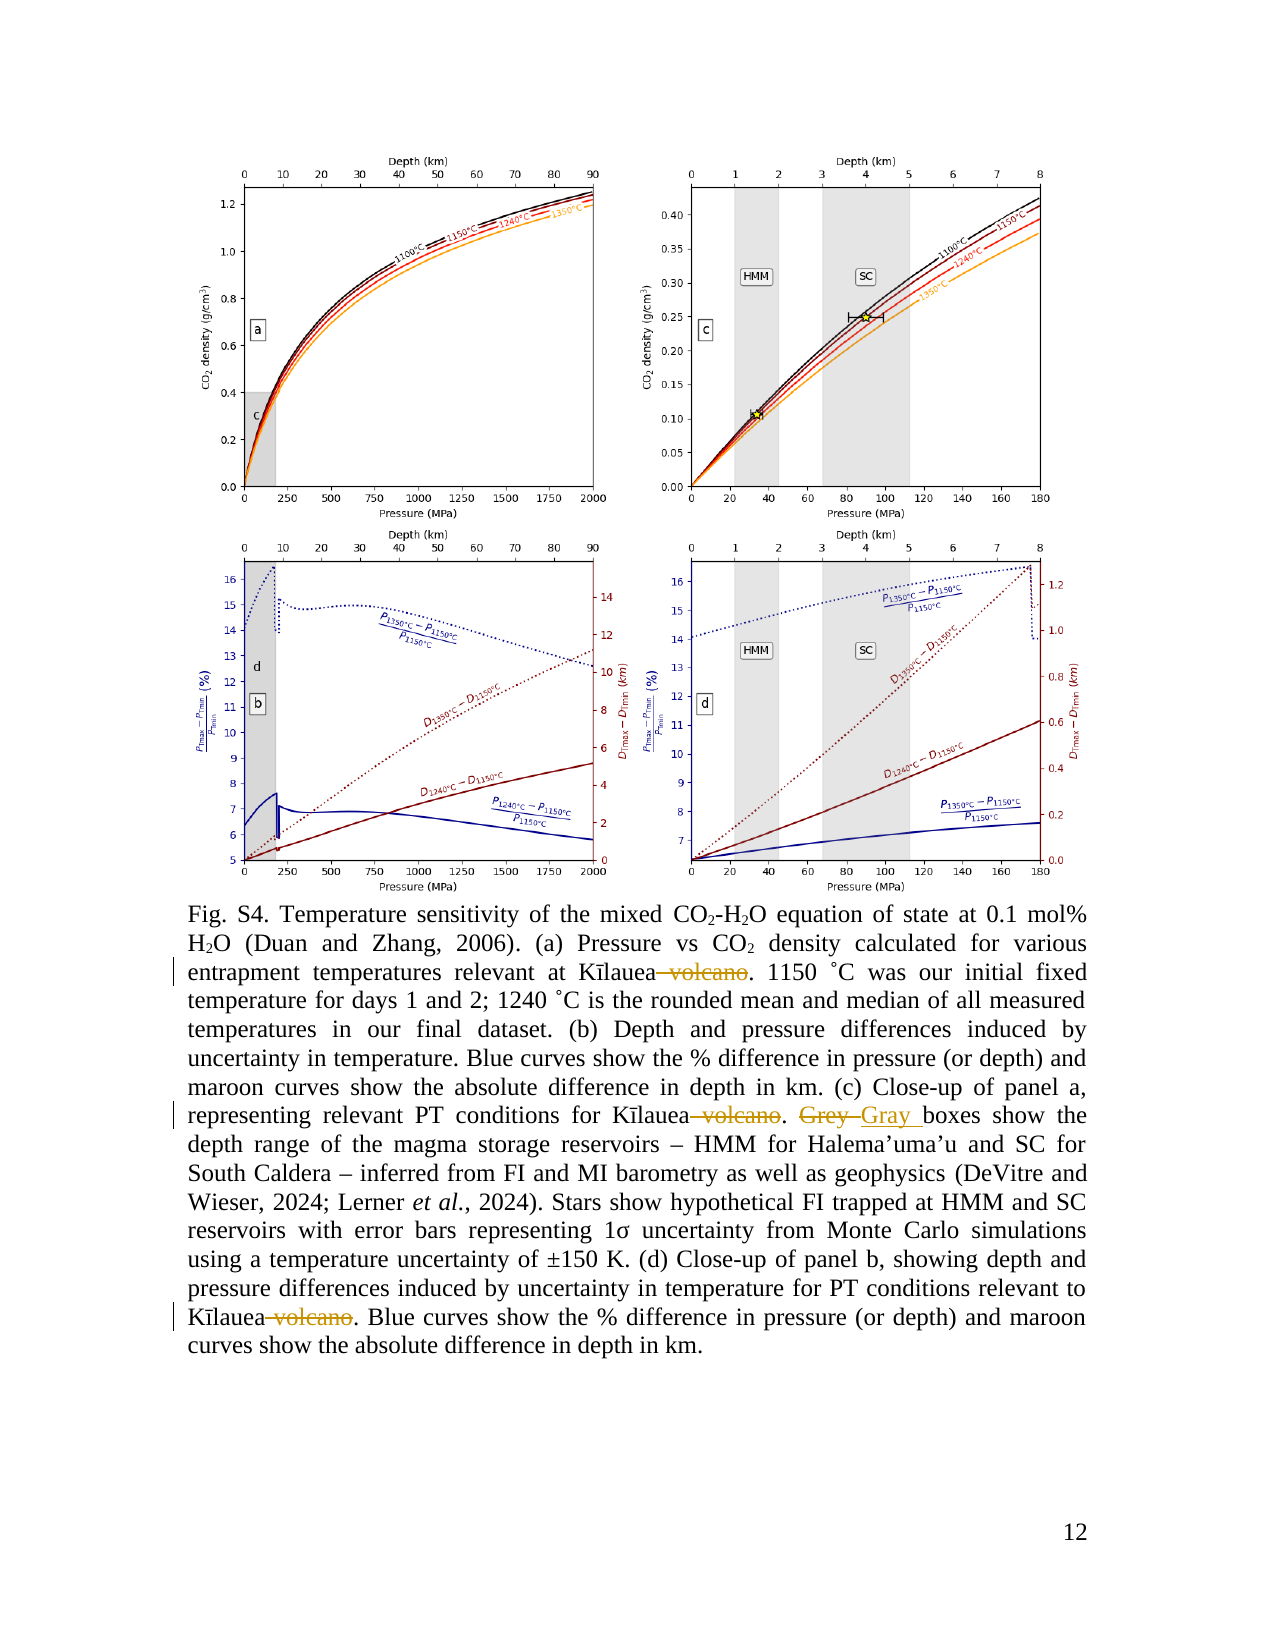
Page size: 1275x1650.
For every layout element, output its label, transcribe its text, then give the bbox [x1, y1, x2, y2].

picture [187, 150, 1088, 900]
text Fig. S4. Temperature sensitivity of the mixed CO2-H2O equation of state at 0.1 mol% H2O (Duan and Zhang, 2006). (a) Pressure vs CO2 density calculated for various entrapment temperatures relevant at Kīlauea. 1150 ˚C was our initial fixed temperature for days 1 and 2; 1240 ˚C is the rounded mean and median of all measured temperatures in our final dataset. (b) Depth and pressure differences induced by uncertainty in temperature. Blue curves show the % difference in pressure (or depth) and maroon curves show the absolute difference in depth in km. (c) Close-up of panel a, representing relevant PT conditions for Kīlauea. boxes show the depth range of the magma storage reservoirs – HMM for Halema’uma’u and SC for South Caldera – inferred from FI and MI barometry as well as geophysics (DeVitre and Wieser, 2024; Lerner et al., 2024). Stars show hypothetical FI trapped at HMM and SC reservoirs with error bars representing 1σ uncertainty from Monte Carlo simulations using a temperature uncertainty of ±150 K. (d) Close-up of panel b, showing depth and pressure differences induced by uncertainty in temperature for PT conditions relevant to Kīlauea. Blue curves show the % difference in pressure (or depth) and maroon curves show the absolute difference in depth in km. [187, 900, 1087, 1359]
